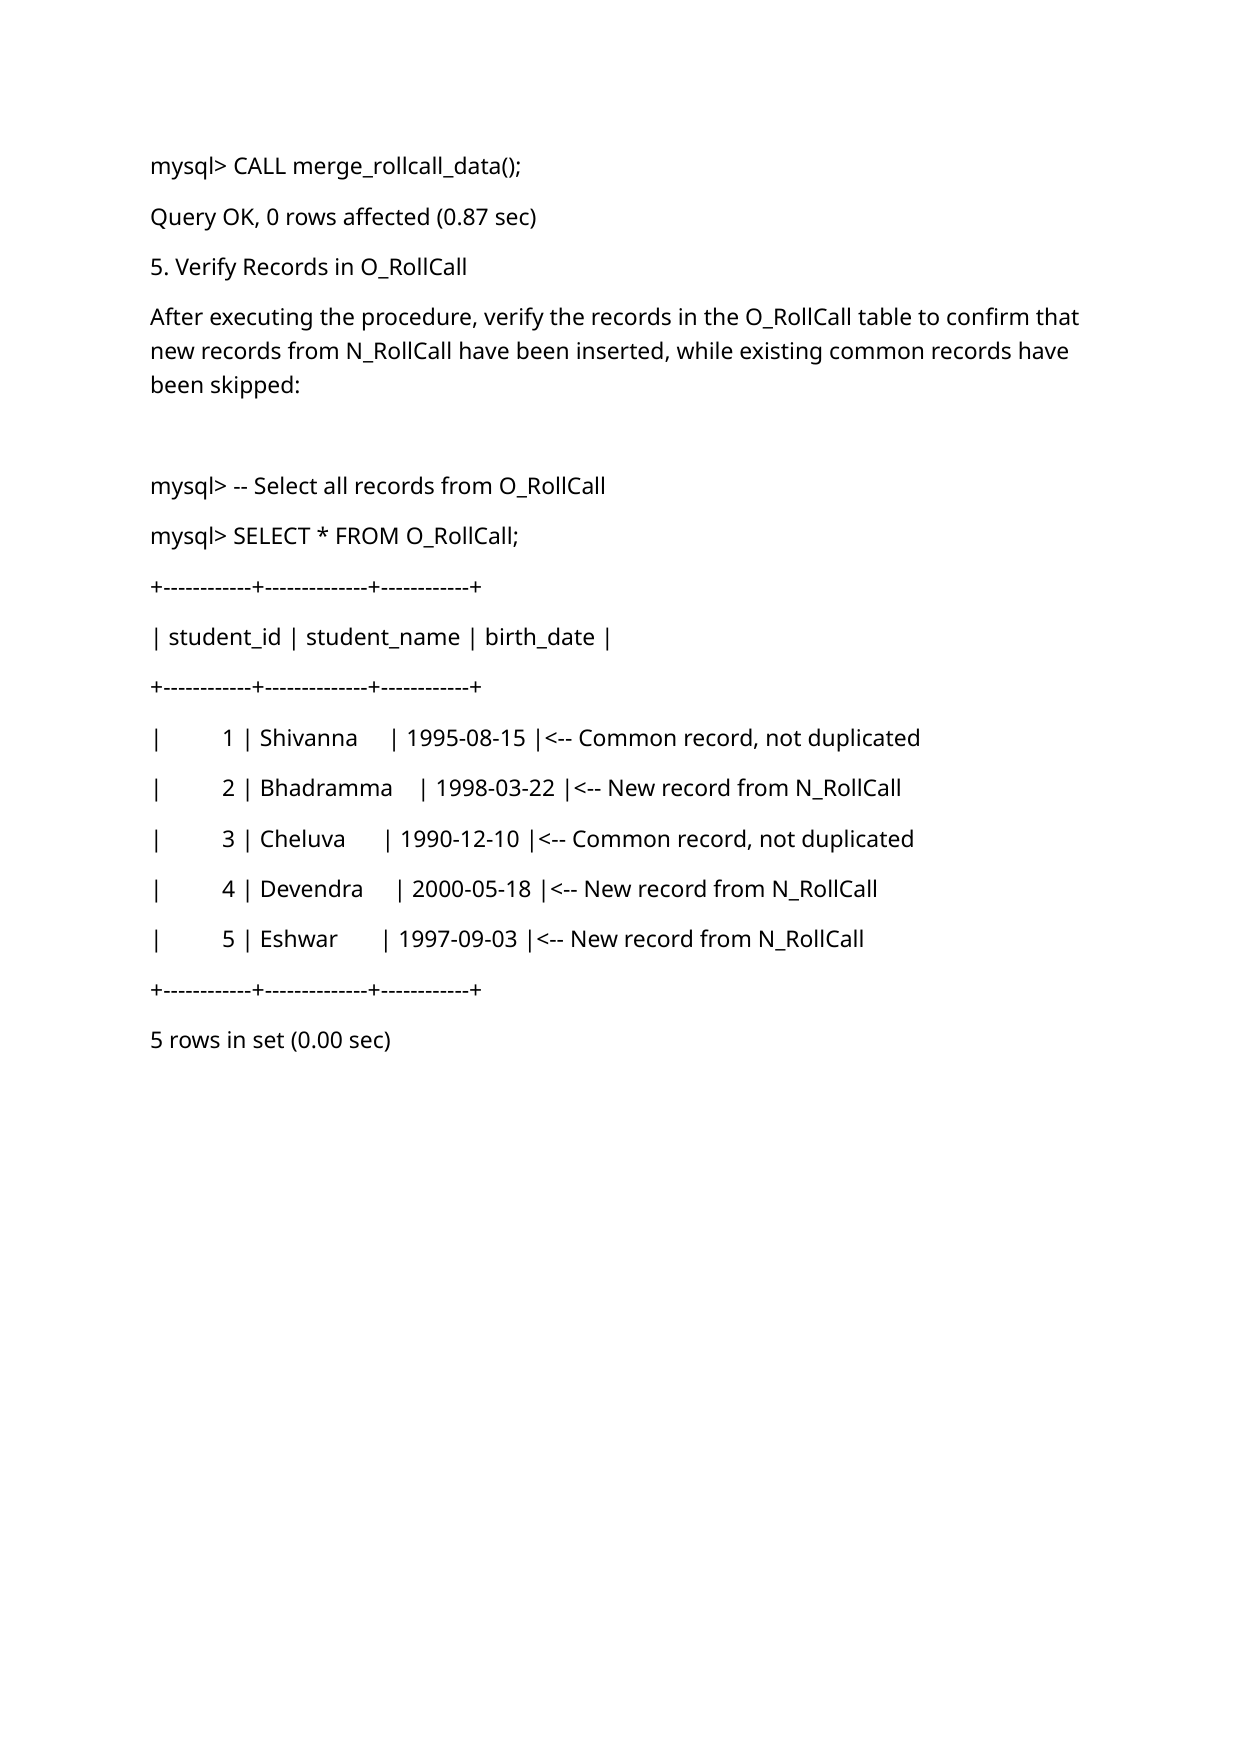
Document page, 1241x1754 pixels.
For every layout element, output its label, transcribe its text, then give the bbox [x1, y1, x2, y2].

text | 5 | Eshwar | 1997-09-03 |<-- New record from N_RollCall [150, 923, 1090, 954]
text Query OK, 0 rows affected (0.87 sec) [150, 200, 1090, 232]
text 5 rows in set (0.00 sec) [150, 1024, 1090, 1055]
text | student_id | student_name | birth_date | [150, 621, 1090, 652]
text mysql> CALL merge_rollcall_data(); [150, 150, 1090, 181]
text mysql> -- Select all records from O_RollCall [150, 469, 1090, 501]
text +------------+--------------+------------+ [150, 671, 1090, 702]
text | 1 | Shivanna | 1995-08-15 |<-- Common record, not duplicated [150, 722, 1090, 753]
text After executing the procedure, verify the records in the O_RollCall table to confirm that new records from N_RollCall have been inserted, while existing common records have been skipped: [150, 301, 1090, 400]
text | 2 | Bhadramma | 1998-03-22 |<-- New record from N_RollCall [150, 772, 1090, 803]
text | 4 | Devendra | 2000-05-18 |<-- New record from N_RollCall [150, 873, 1090, 904]
text mysql> SELECT * FROM O_RollCall; [150, 520, 1090, 551]
text +------------+--------------+------------+ [150, 570, 1090, 602]
text 5. Verify Records in O_RollCall [150, 251, 1090, 282]
text | 3 | Cheluva | 1990-12-10 |<-- Common record, not duplicated [150, 822, 1090, 854]
text +------------+--------------+------------+ [150, 974, 1090, 1005]
